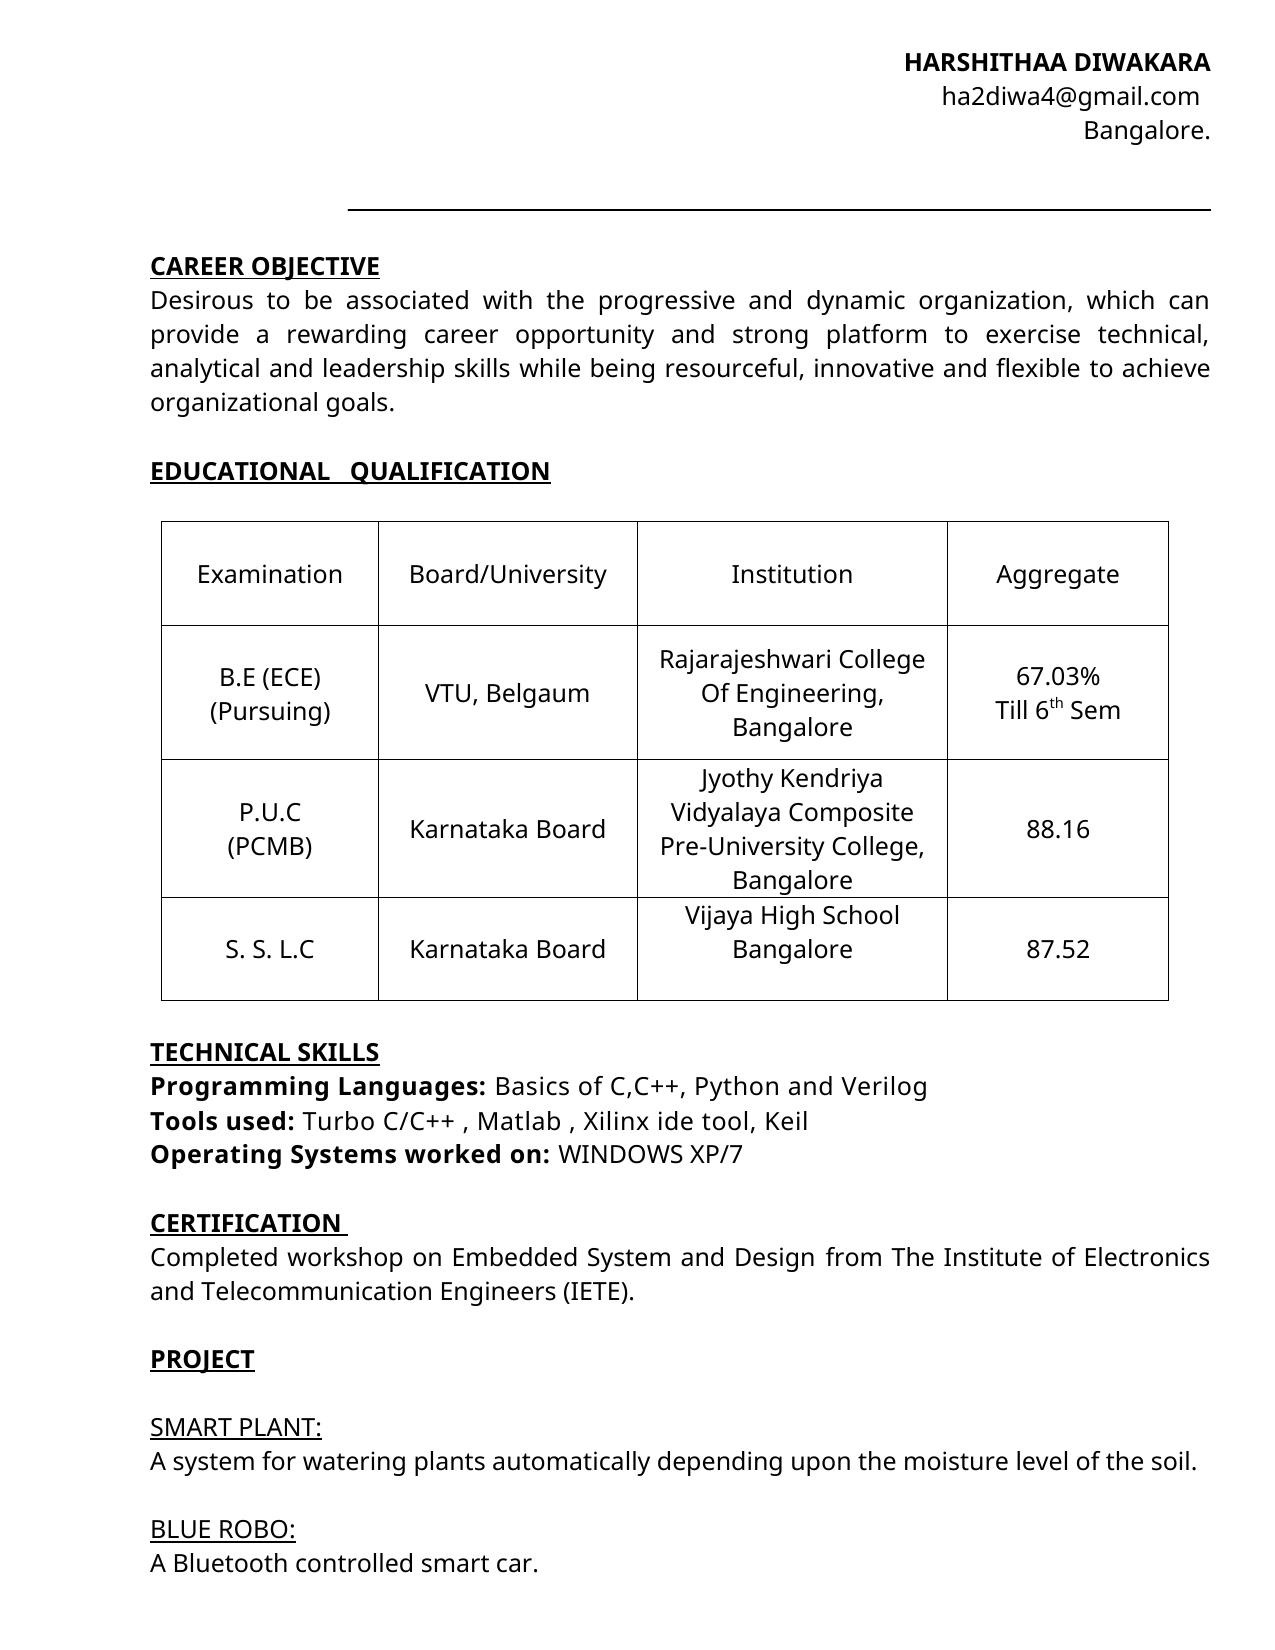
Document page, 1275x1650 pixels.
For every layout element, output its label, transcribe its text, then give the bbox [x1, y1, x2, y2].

table_cell B.E (ECE) (Pursuing) [162, 626, 378, 759]
text HARSHITHAA DIWAKARA [150, 44, 1211, 78]
text A system for watering plants automatically depending upon the moisture level of the soil. [150, 1444, 1211, 1478]
table_cell VTU, Belgaum [379, 626, 637, 759]
table_header Board/University [379, 522, 637, 624]
text SMART PLANT: [150, 1410, 1211, 1444]
table_header Aggregate [948, 522, 1168, 624]
text Programming Languages: Basics of C,C++, Python and Verilog [150, 1069, 1211, 1103]
text TECHNICAL SKILLS [150, 1035, 1211, 1069]
table_cell Karnataka Board [379, 760, 637, 897]
text Completed workshop on Embedded System and Design from The Institute of Electronics and Telecommunication Engineers (IETE). [150, 1239, 1211, 1307]
table_cell Karnataka Board [379, 898, 637, 1000]
table_cell Rajarajeshwari College Of Engineering, Bangalore [638, 626, 947, 759]
table_cell S. S. L.C [162, 898, 378, 1000]
table_cell P.U.C (PCMB) [162, 760, 378, 897]
table_header Examination [162, 522, 378, 624]
text A Bluetooth controlled smart car. [150, 1546, 1211, 1580]
table_cell Vijaya High School Bangalore [638, 898, 947, 1000]
text Desirous to be associated with the progressive and dynamic organization, which can provide a rewarding career opportunity and strong platform to exercise technical, analytical and leadership skills while being resourceful, innovative and flexible to achieve organizational goals. [150, 283, 1211, 419]
text EDUCATIONAL QUALIFICATION [150, 453, 1211, 487]
text PROJECT [150, 1342, 1211, 1376]
text CERTIFICATION [150, 1205, 1211, 1239]
table_header Institution [638, 522, 947, 624]
text Operating Systems worked on: WINDOWS XP/7 [150, 1137, 1211, 1171]
table_cell 67.03% Till 6th Sem [948, 626, 1168, 759]
text ha2diwa4@gmail.com [150, 78, 1211, 112]
text CAREER OBJECTIVE [150, 249, 1211, 283]
text Bangalore. ____________________________________________________________________________________ [150, 112, 1211, 215]
text BLUE ROBO: [150, 1512, 1211, 1546]
table_cell 88.16 [948, 760, 1168, 897]
table_cell Jyothy Kendriya Vidyalaya Composite Pre-University College, Bangalore [638, 760, 947, 897]
table_cell 87.52 [948, 898, 1168, 1000]
text Tools used: Turbo C/C++ , Matlab , Xilinx ide tool, Keil [150, 1103, 1211, 1137]
